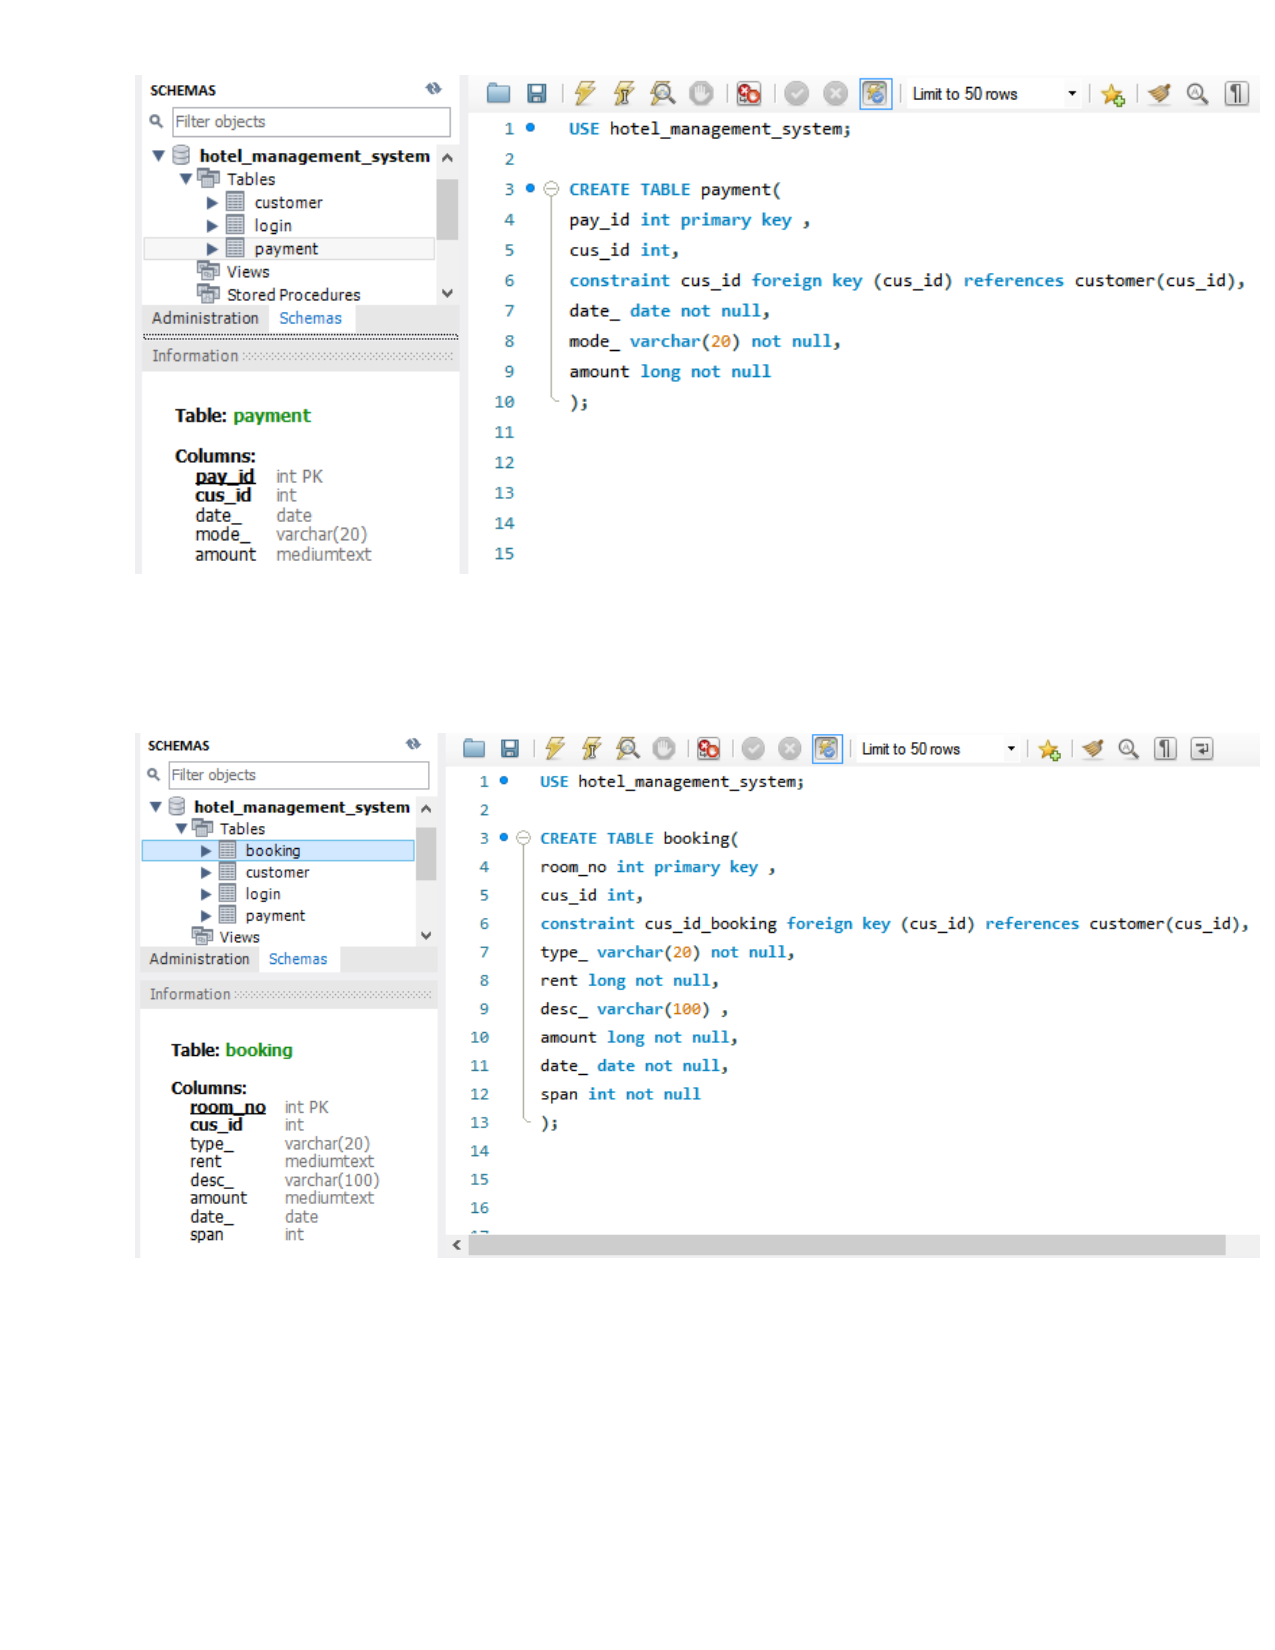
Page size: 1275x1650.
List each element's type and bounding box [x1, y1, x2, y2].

picture [135, 733, 1260, 1258]
picture [135, 75, 1260, 574]
